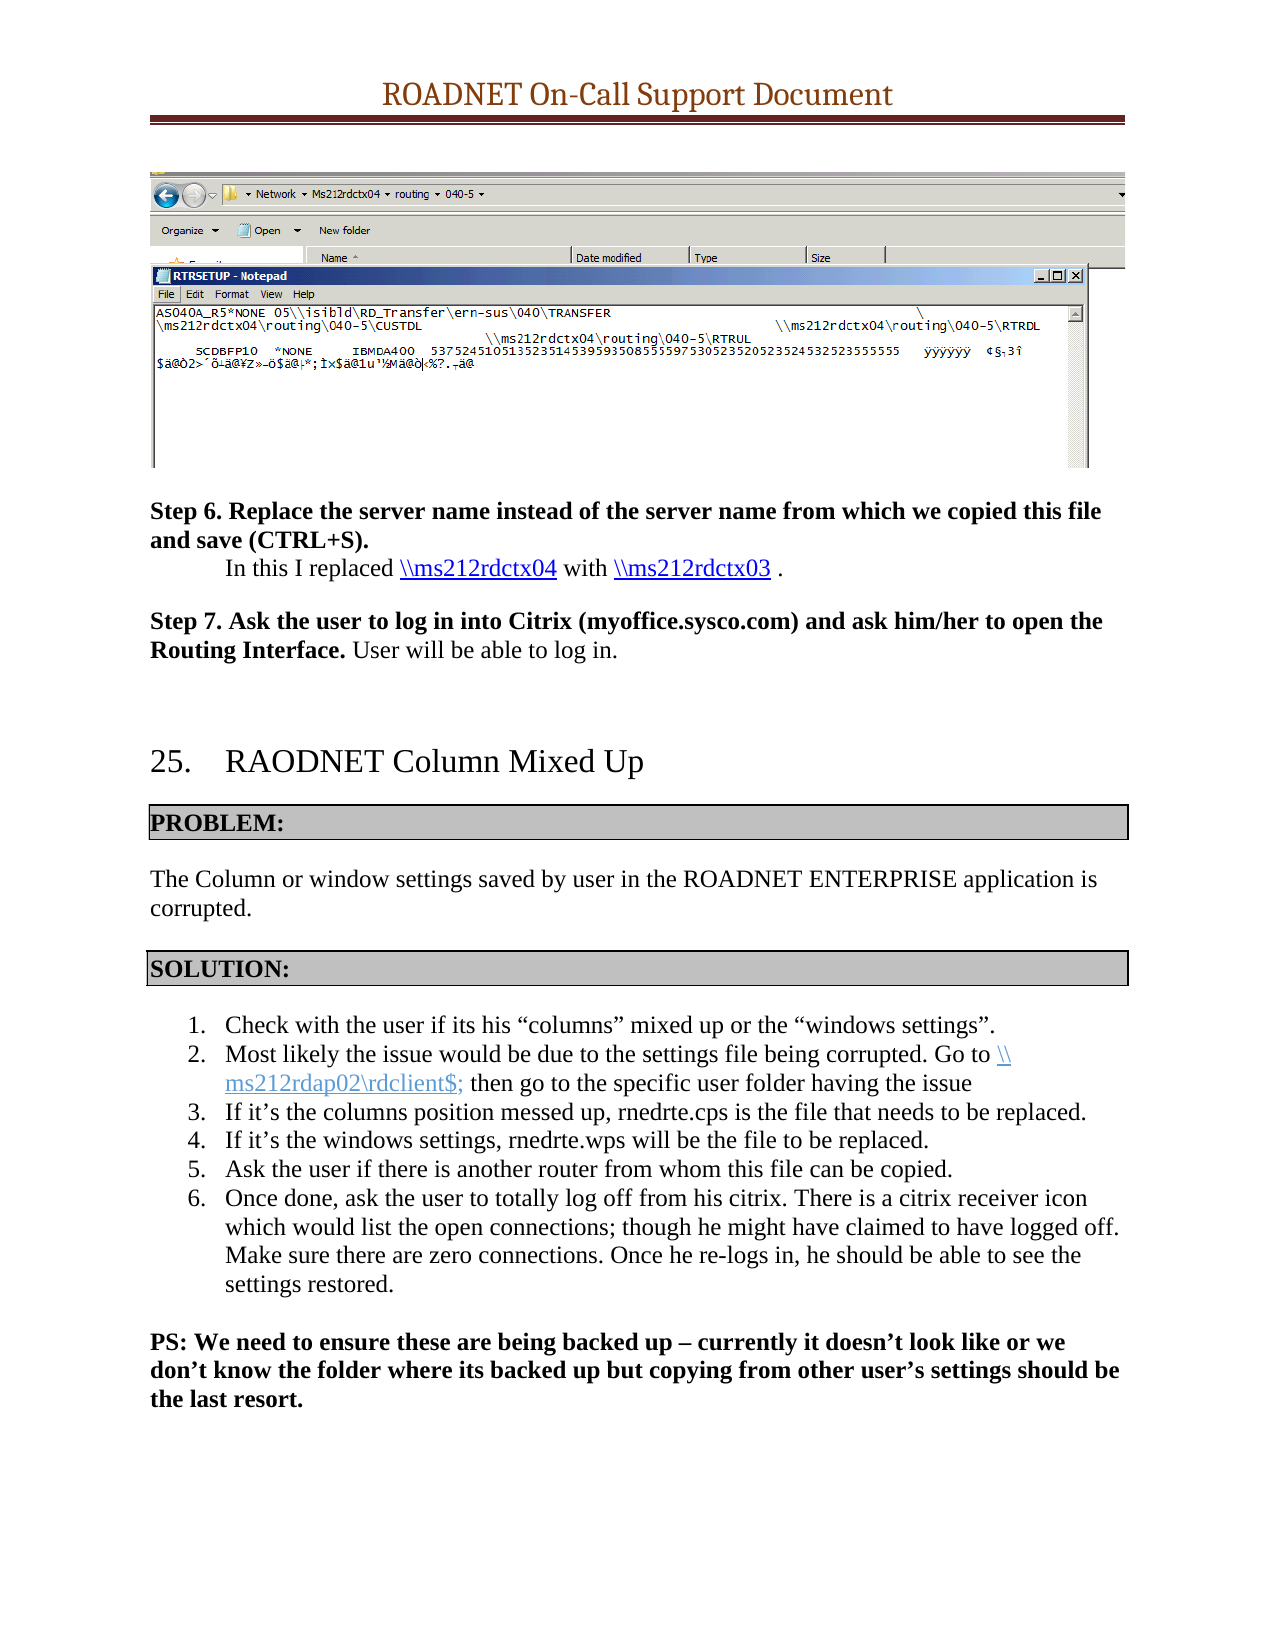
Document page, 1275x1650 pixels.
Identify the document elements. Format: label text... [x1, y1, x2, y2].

picture [150, 172, 1125, 468]
list Once done, ask the user to totally log off from his citrix. There is a citrix receiver icon which would list the open connections; though he might have claimed to have logged off. Make sure there are zero connections. Once he re-logs in, he should be able to see the settings restored. [187, 1183, 1125, 1298]
text PROBLEM: [150, 806, 1127, 839]
text SOLUTION: [148, 952, 1127, 985]
text Step 6. Replace the server name instead of the server name from which we copied this file and save (CTRL+S). [150, 496, 1125, 553]
text Step 7. Ask the user to log in into Citrix (myoffice.sysco.com) and ask him/her to open the Routing Interface. User will be able to log in. [150, 606, 1125, 664]
text PS: We need to ensure these are being backed up – currently it doesn’t look like or we don’t know the folder where its backed up but copying from other user’s settings should be the last resort. [150, 1327, 1125, 1413]
list Most likely the issue would be due to the settings file being corrupted. Go to \\ms212rdap02\rdclient$; then go to the specific user folder having the issue [187, 1039, 1125, 1097]
text In this I replaced \\ms212rdctx04 with \\ms212rdctx03 . [150, 553, 1125, 582]
list Ask the user if there is another router from whom this file can be copied. [187, 1154, 1125, 1183]
list If it’s the columns position messed up, rnedrte.cps is the file that needs to be replaced. [187, 1097, 1125, 1126]
text The Column or window settings saved by user in the ROADNET ENTERPRISE application is corrupted. [150, 864, 1125, 922]
subtitle RAODNET Column Mixed Up [150, 742, 1125, 780]
list Check with the user if its his “columns” mixed up or the “windows settings”. [187, 1011, 1125, 1039]
list If it’s the windows settings, rnedrte.wps will be the file to be replaced. [187, 1126, 1125, 1154]
